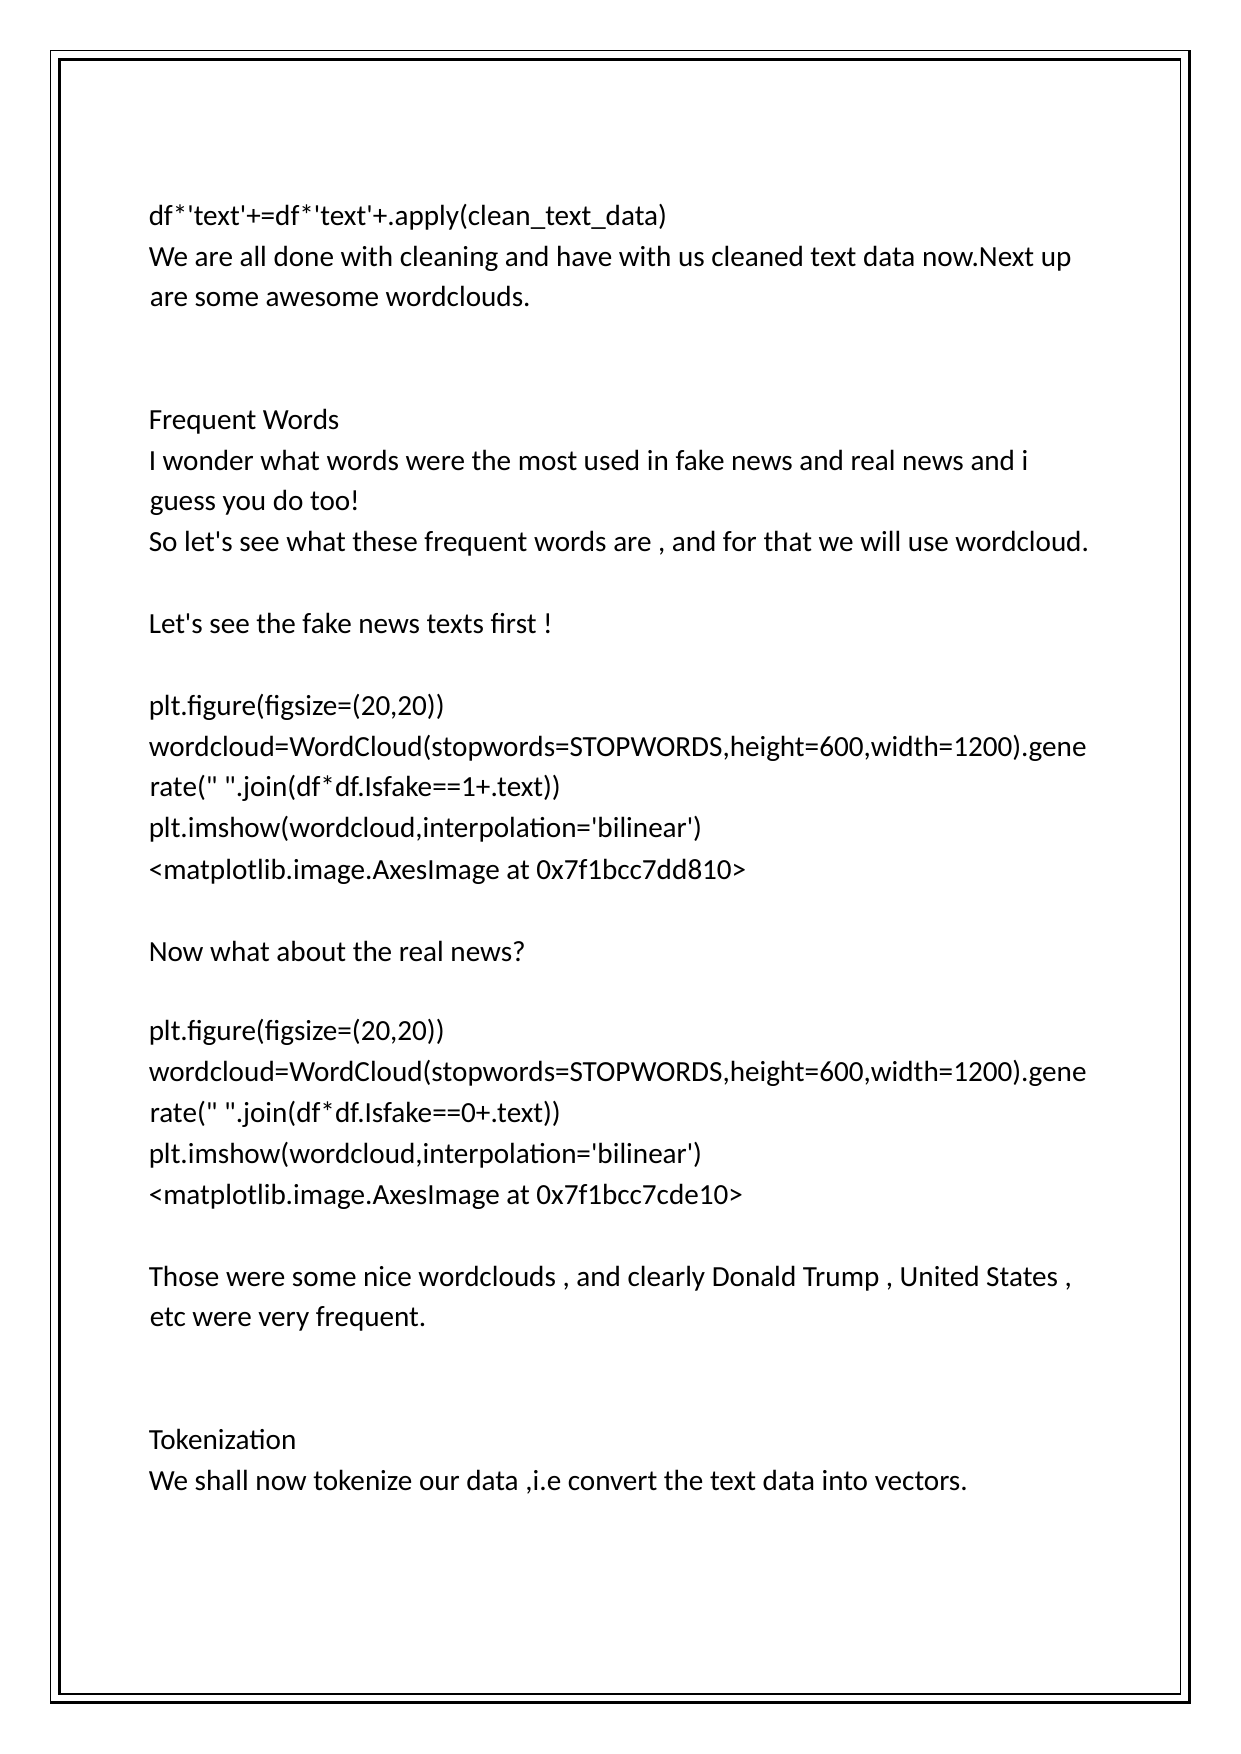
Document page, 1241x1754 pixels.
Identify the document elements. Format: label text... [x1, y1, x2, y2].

text Tokenization [148, 1421, 1090, 1457]
text So let's see what these frequent words are , and for that we will use wordcloud. [148, 523, 1090, 559]
text We are all done with cleaning and have with us cleaned text data now.Next up are some awesome wordclouds. [148, 238, 1090, 314]
text <matplotlib.image.AxesImage at 0x7f1bcc7dd810> [148, 851, 1090, 886]
text Those were some nice wordclouds , and clearly Donald Trump , United States , etc were very frequent. [148, 1258, 1090, 1334]
text plt.figure(figsize=(20,20)) [148, 687, 1090, 723]
text <matplotlib.image.AxesImage at 0x7f1bcc7cde10> [148, 1176, 1090, 1212]
text plt.imshow(wordcloud,interpolation='bilinear') [148, 809, 1090, 845]
text Now what about the real news? [148, 933, 1090, 968]
text wordcloud=WordCloud(stopwords=STOPWORDS,height=600,width=1200).gene rate(" ".join(df*df.Isfake==1+.text)) [148, 728, 1090, 804]
text wordcloud=WordCloud(stopwords=STOPWORDS,height=600,width=1200).gene rate(" ".join(df*df.Isfake==0+.text)) [148, 1053, 1090, 1129]
text We shall now tokenize our data ,i.e convert the text data into vectors. [148, 1462, 1090, 1498]
text plt.imshow(wordcloud,interpolation='bilinear') [148, 1135, 1090, 1170]
text I wonder what words were the most used in fake news and real news and i guess you do too! [148, 442, 1090, 518]
text plt.figure(figsize=(20,20)) [148, 1012, 1090, 1048]
text Frequent Words [148, 401, 1090, 436]
text Let's see the fake news texts first ! [148, 605, 1090, 641]
text df*'text'+=df*'text'+.apply(clean_text_data) [148, 197, 1090, 232]
